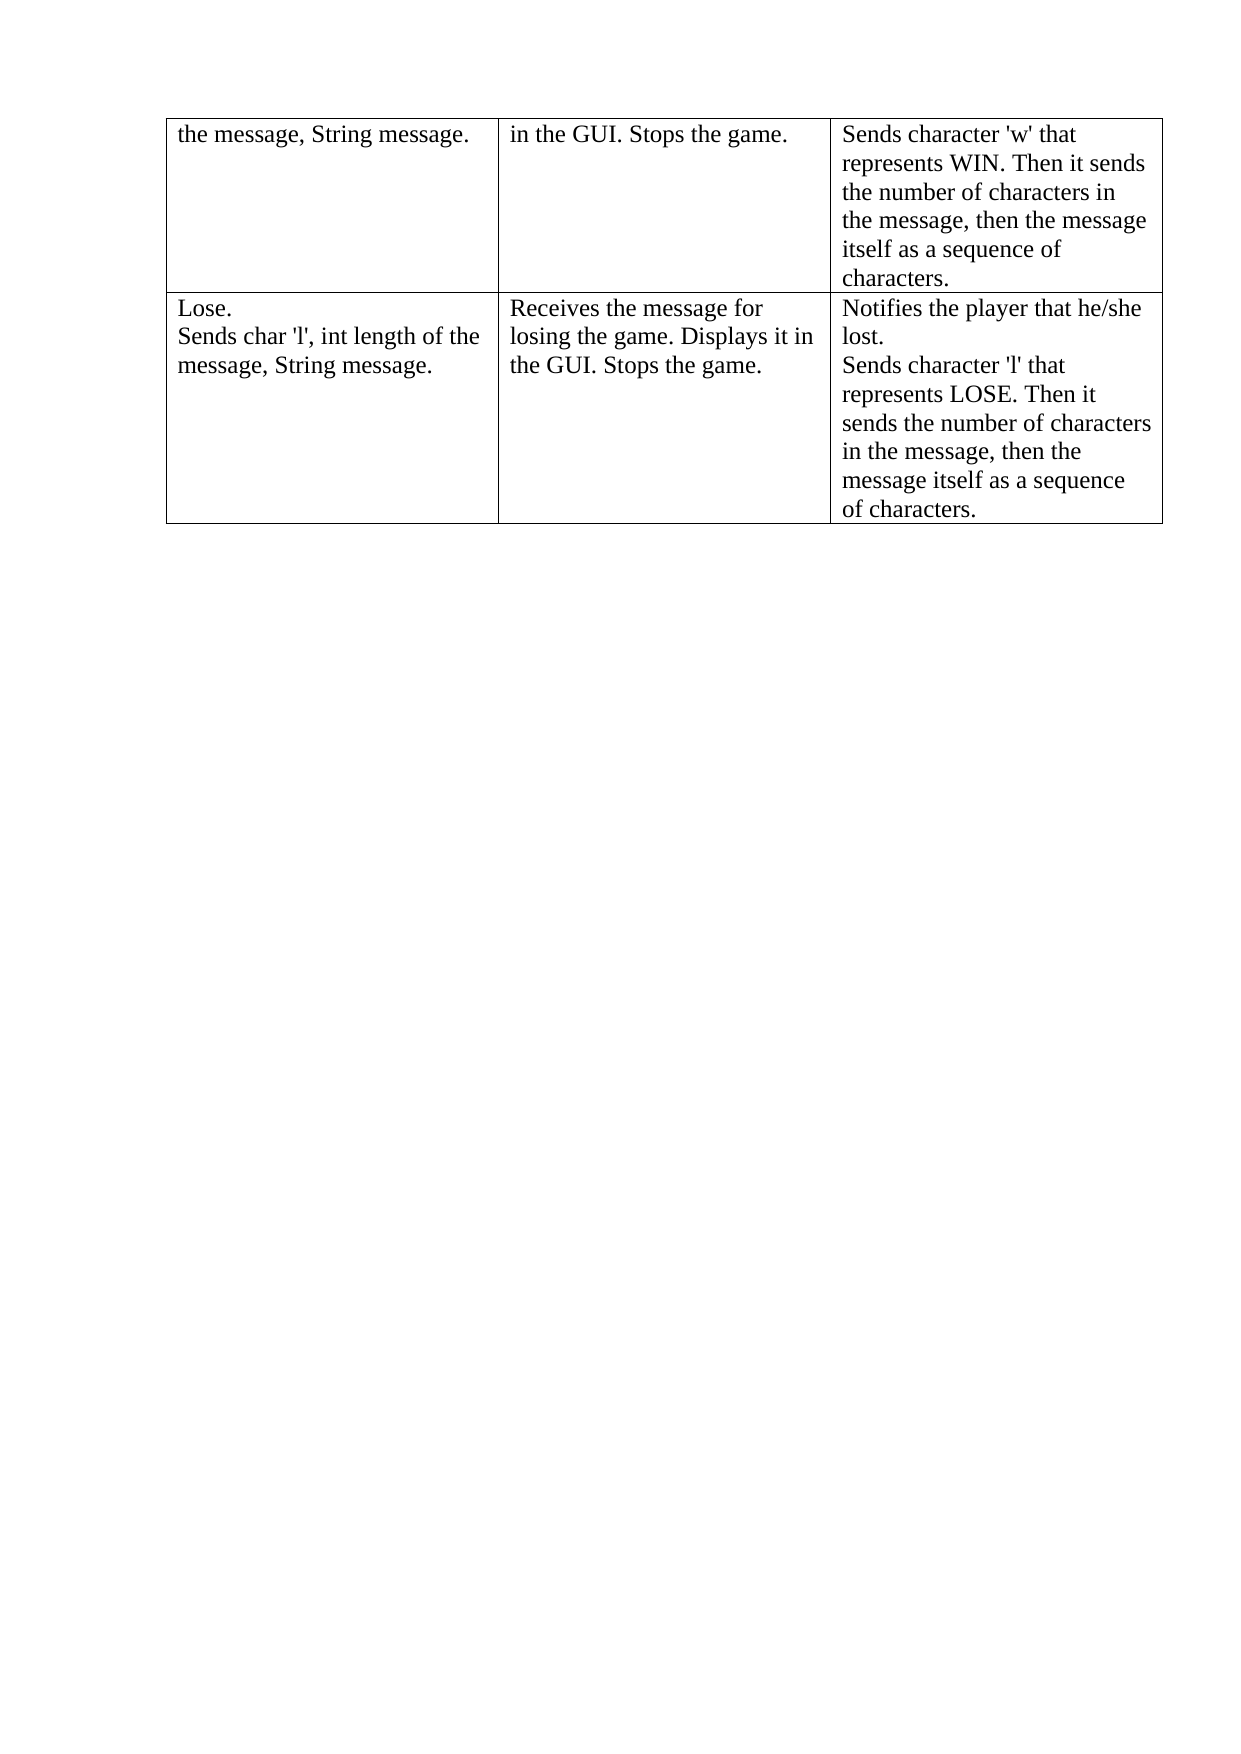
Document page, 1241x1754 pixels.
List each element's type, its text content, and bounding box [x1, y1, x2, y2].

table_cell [831, 119, 1162, 292]
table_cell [167, 119, 498, 292]
table_cell Receives the message for losing the game. Displays it in the GUI. Stops the game. [499, 293, 830, 523]
table_cell Lose. Sends char 'l', int length of the message, String message. [167, 293, 498, 523]
table_cell Notifies the player that he/she lost. Sends character 'l' that represents LOSE. Then it sends the number of characters in the message, then the message itself as a sequence of characters. [831, 293, 1162, 523]
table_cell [499, 119, 830, 292]
